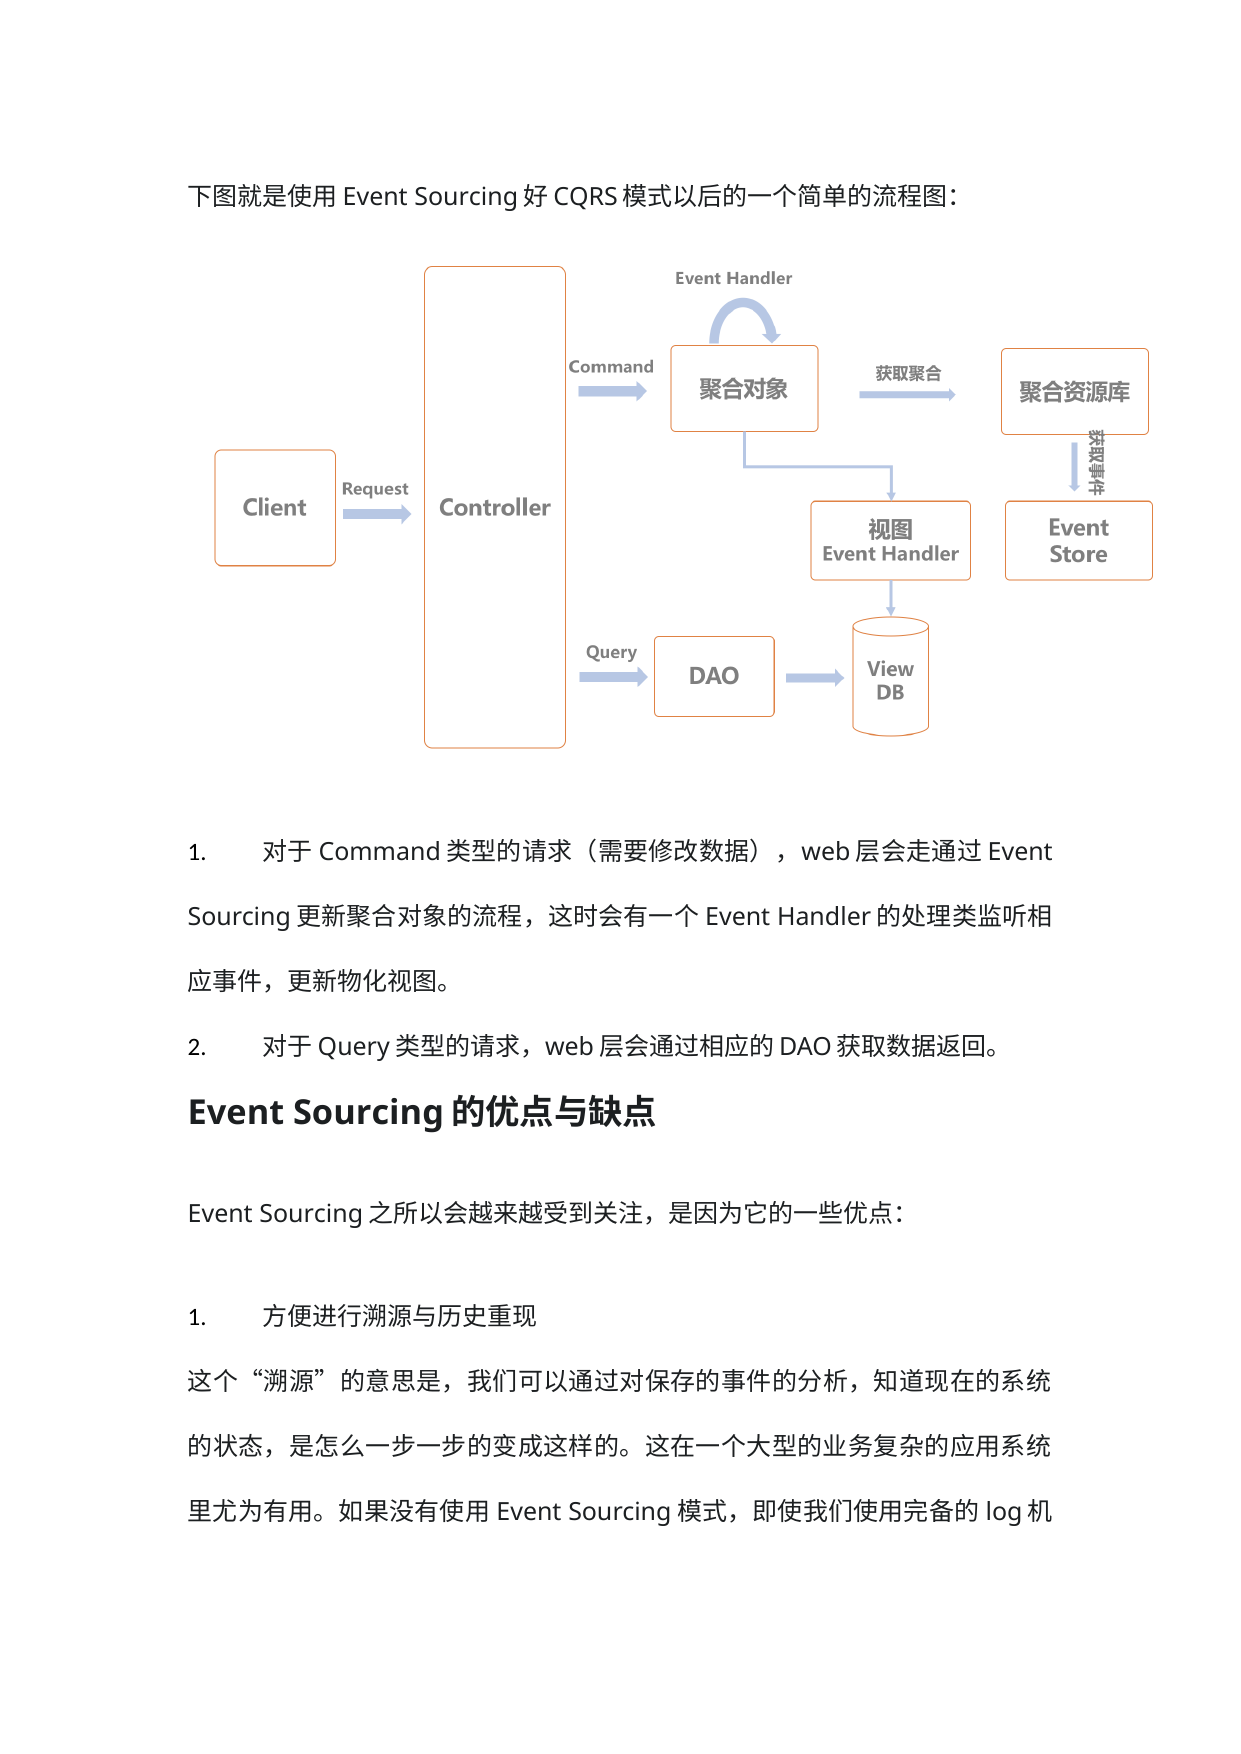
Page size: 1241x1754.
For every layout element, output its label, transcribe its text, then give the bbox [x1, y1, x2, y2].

picture [187, 227, 1181, 777]
list 对于Query类型的请求，web层会通过相应的DAO获取数据返回。 [187, 1012, 1053, 1077]
list 对于Command类型的请求（需要修改数据），web层会走通过Event Sourcing更新聚合对象的流程，这时会有一个Event Handler的处理类监听相应事件，更新物化视图。 [187, 817, 1053, 1012]
text Event Sourcing的优点与缺点 [187, 1077, 1053, 1142]
text Event Sourcing之所以会越来越受到关注，是因为它的一些优点： [187, 1179, 1053, 1244]
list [187, 1282, 1053, 1542]
text 下图就是使用Event Sourcing好CQRS模式以后的一个简单的流程图： [187, 162, 1053, 227]
